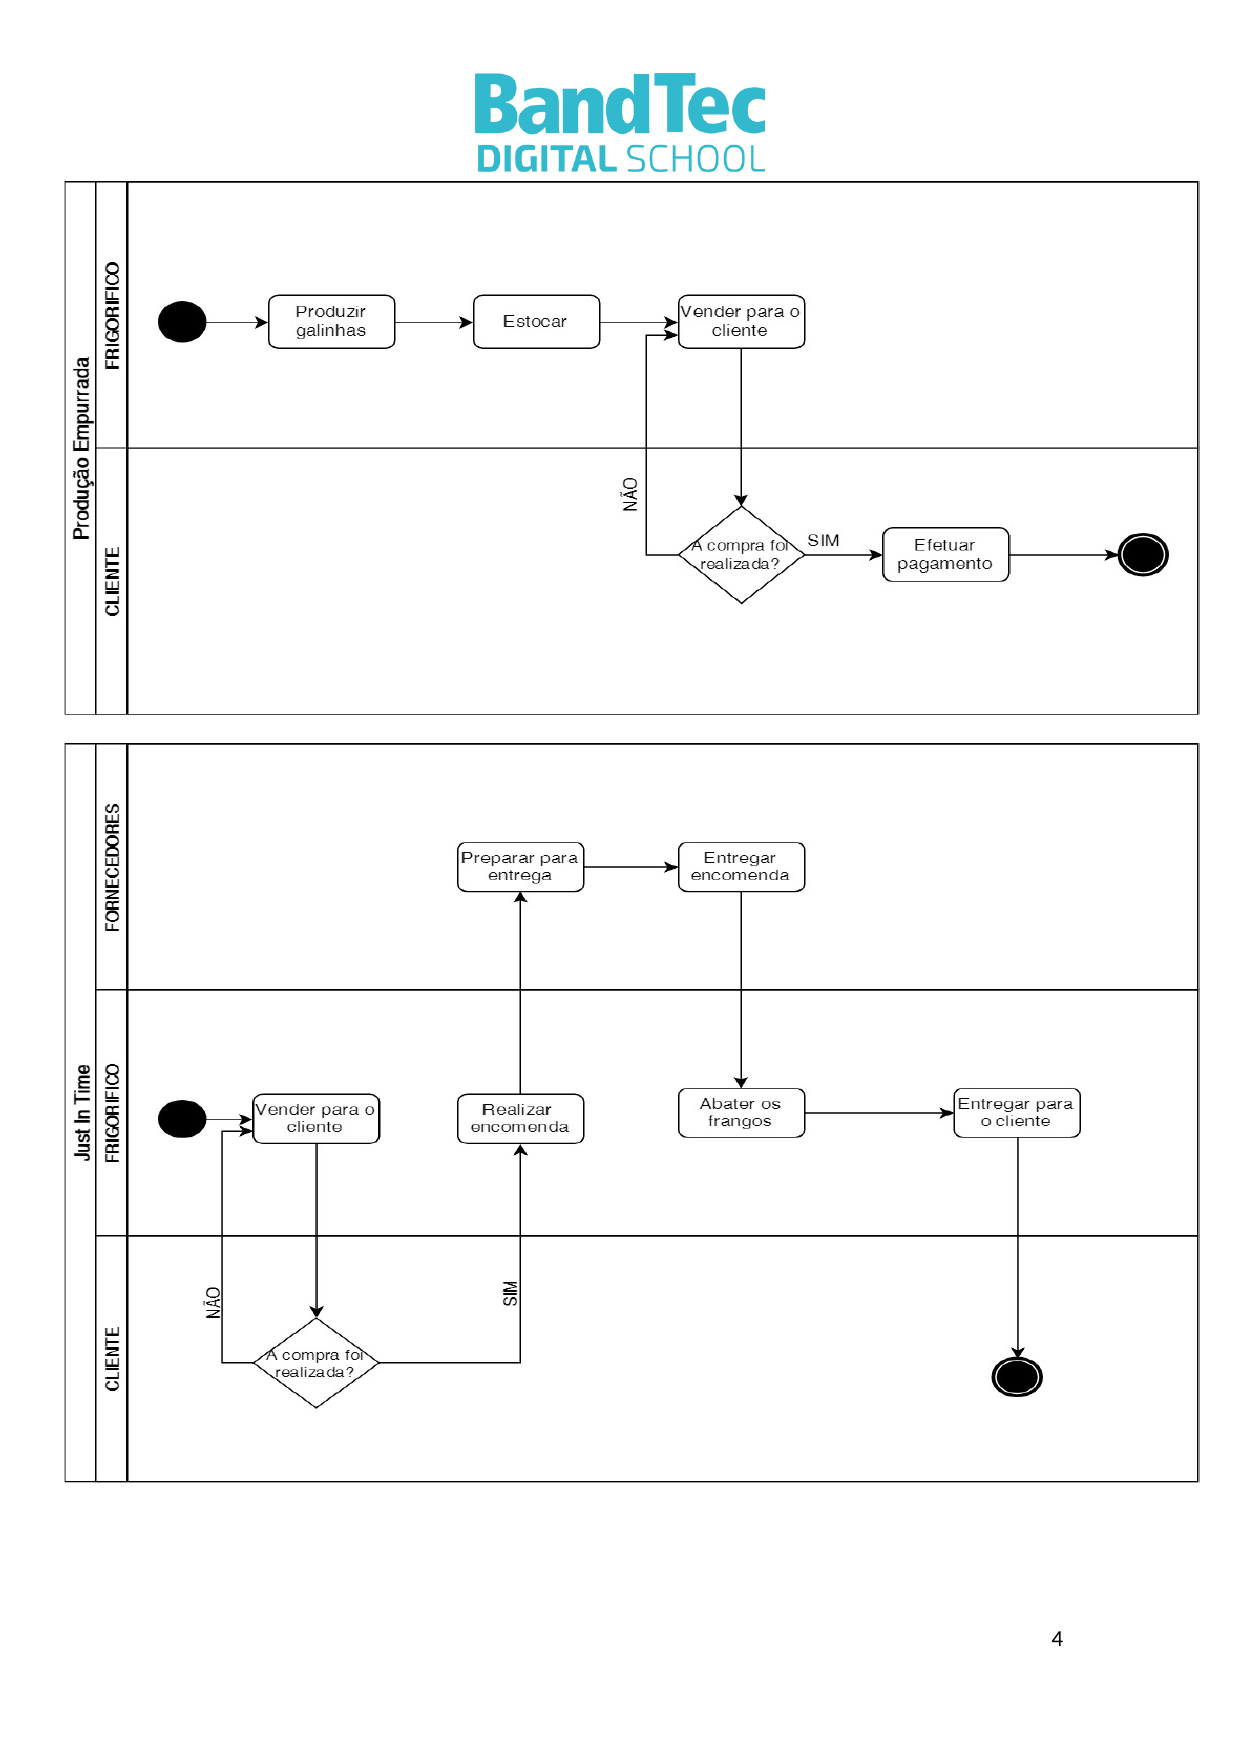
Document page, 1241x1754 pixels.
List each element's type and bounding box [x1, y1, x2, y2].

picture [64, 73, 1200, 715]
picture [64, 743, 1200, 1483]
